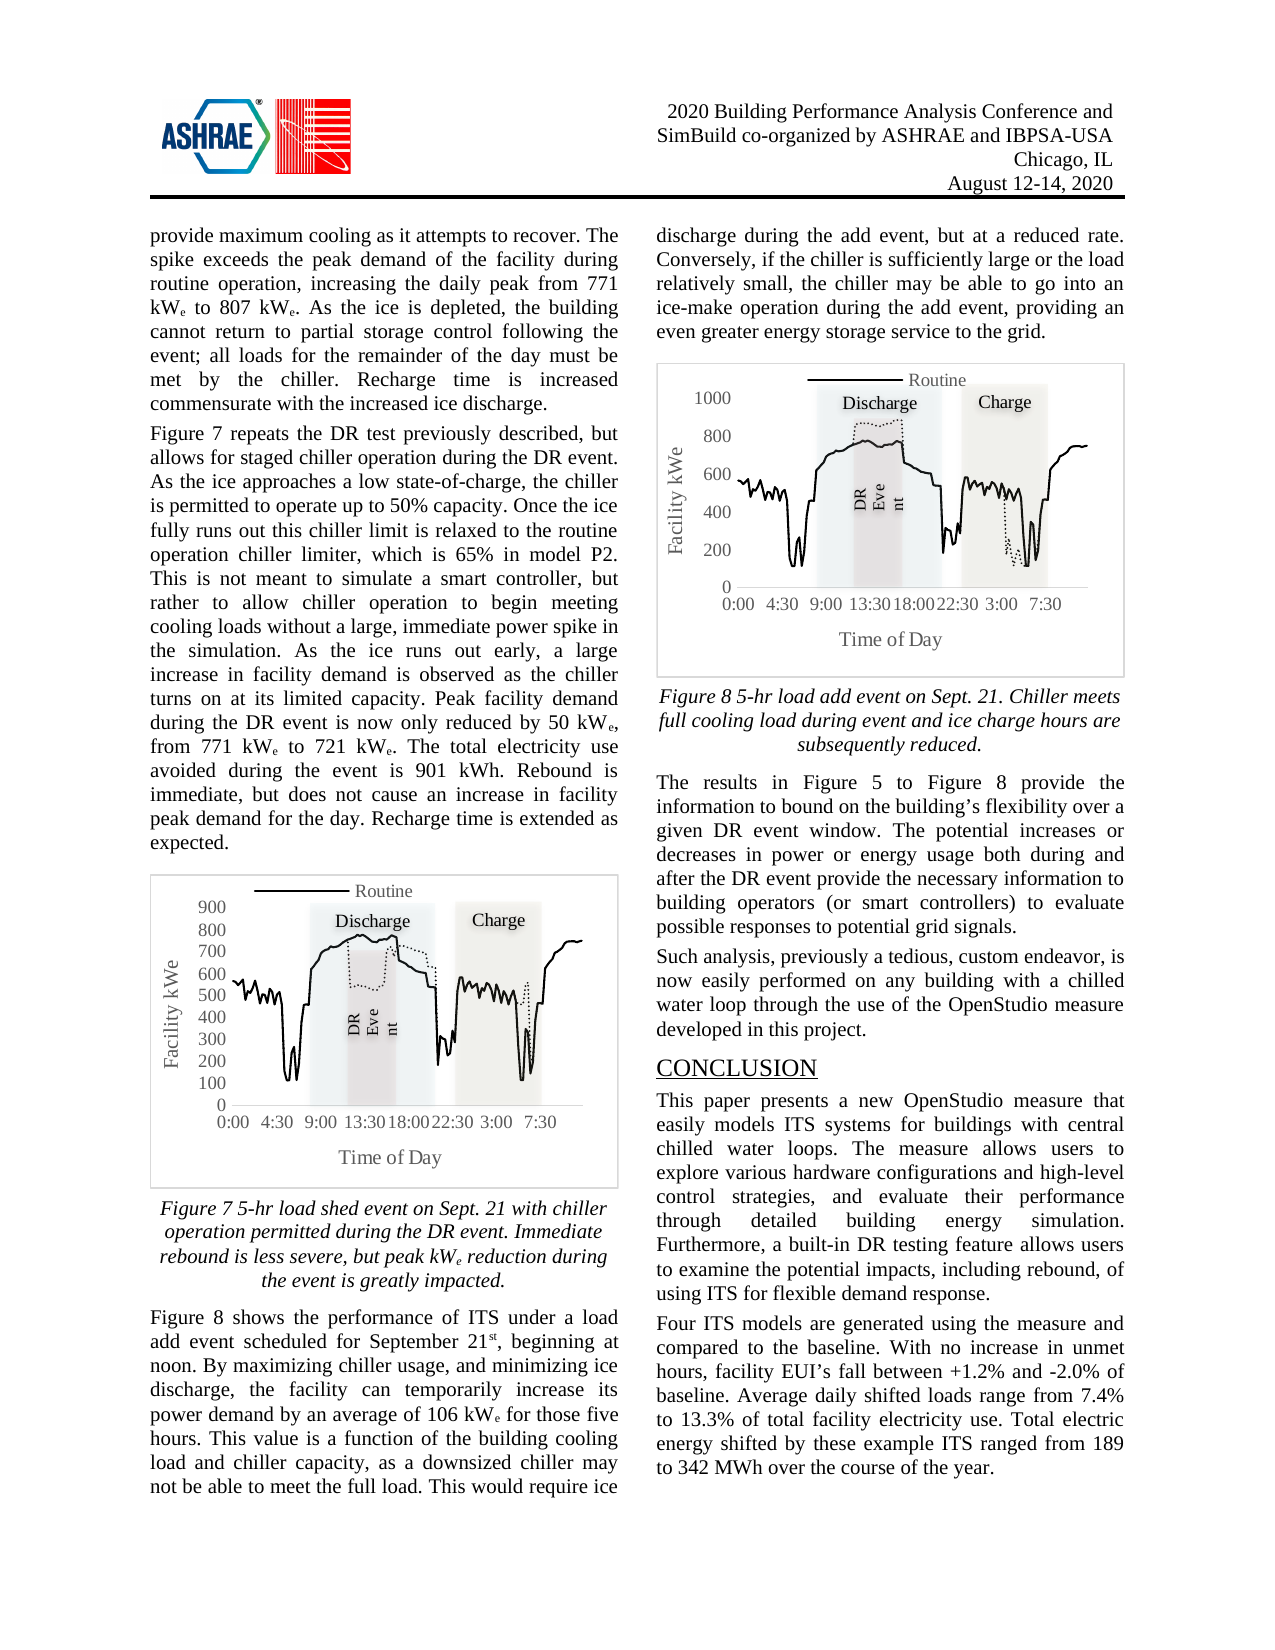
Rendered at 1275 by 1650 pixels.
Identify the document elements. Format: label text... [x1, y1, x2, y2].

picture [275, 99, 351, 174]
text Figure 7 repeats the DR test previously described, but allows for staged chiller operation during the DR event. As the ice approaches a low state-of-charge, the chiller is permitted to operate up to 50% capacity. Once the ice fully runs out this chiller limit is relaxed to the routine operation chiller limiter, which is 65% in model P2. This is not meant to simulate a smart controller, but rather to allow chiller operation to begin meeting cooling loads without a large, immediate power spike in the simulation. As the ice runs out early, a large increase in facility demand is observed as the chiller turns on at its limited capacity. Peak facility demand during the DR event is now only reduced by 50 kWe, from 771 kWe to 721 kWe. The total electricity use avoided during the event is 901 kWh. Rebound is immediate, but does not cause an increase in facility peak demand for the day. Recharge time is extended as expected. [150, 421, 619, 854]
text Figure 8 shows the performance of ITS under a load add event scheduled for September 21st, beginning at noon. By maximizing chiller usage, and minimizing ice discharge, the facility can temporarily increase its power demand by an average of 106 kWe for those five hours. This value is a function of the building cooling load and chiller capacity, as a downsized chiller may not be able to meet the full load. This would require ice discharge during the add event, but at a reduced rate. Conversely, if the chiller is sufficiently large or the load relatively small, the chiller may be able to go into an ice-make operation during the add event, providing an even greater energy storage service to the grid. [656, 222, 1125, 343]
text Figure 8 5-hr load add event on Sept. 21. Chiller meets full cooling load during event and ice charge hours are subsequently reduced. [656, 684, 1125, 756]
text Figure 7 5-hr load shed event on Sept. 21 with chiller operation permitted during the DR event. Immediate rebound is less severe, but peak kWe reduction during the event is greatly impacted. [150, 1195, 619, 1292]
subtitle Conclusion [656, 1053, 1125, 1082]
text Figure 8 shows the performance of ITS under a load add event scheduled for September 21st, beginning at noon. By maximizing chiller usage, and minimizing ice discharge, the facility can temporarily increase its power demand by an average of 106 kWe for those five hours. This value is a function of the building cooling load and chiller capacity, as a downsized chiller may not be able to meet the full load. This would require ice discharge during the add event, but at a reduced rate. Conversely, if the chiller is sufficiently large or the load relatively small, the chiller may be able to go into an ice-make operation during the add event, providing an even greater energy storage service to the grid. [150, 1305, 619, 1498]
picture [162, 99, 271, 174]
text Four ITS models are generated using the measure and compared to the baseline. With no increase in unmet hours, facility EUI’s fall between +1.2% and -2.0% of baseline. Average daily shifted loads range from 7.4% to 13.3% of total facility electricity use. Total electric energy shifted by these example ITS ranged from 189 to 342 MWh over the course of the year. [656, 1311, 1125, 1479]
text The results in Figure 5 to Figure 8 provide the information to bound on the building’s flexibility over a given DR event window. The potential increases or decreases in power or energy usage both during and after the DR event provide the necessary information to building operators (or smart controllers) to evaluate possible responses to potential grid signals. [656, 769, 1125, 938]
text This paper presents a new OpenStudio measure that easily models ITS systems for buildings with central chilled water loops. The measure allows users to explore various hardware configurations and high-level control strategies, and evaluate their performance through detailed building energy simulation. Furthermore, a built-in DR testing feature allows users to examine the potential impacts, including rebound, of using ITS for flexible demand response. [656, 1088, 1125, 1304]
text Such analysis, previously a tedious, custom endeavor, is now easily performed on any building with a chilled water loop through the use of the OpenStudio measure developed in this project. [656, 944, 1125, 1041]
